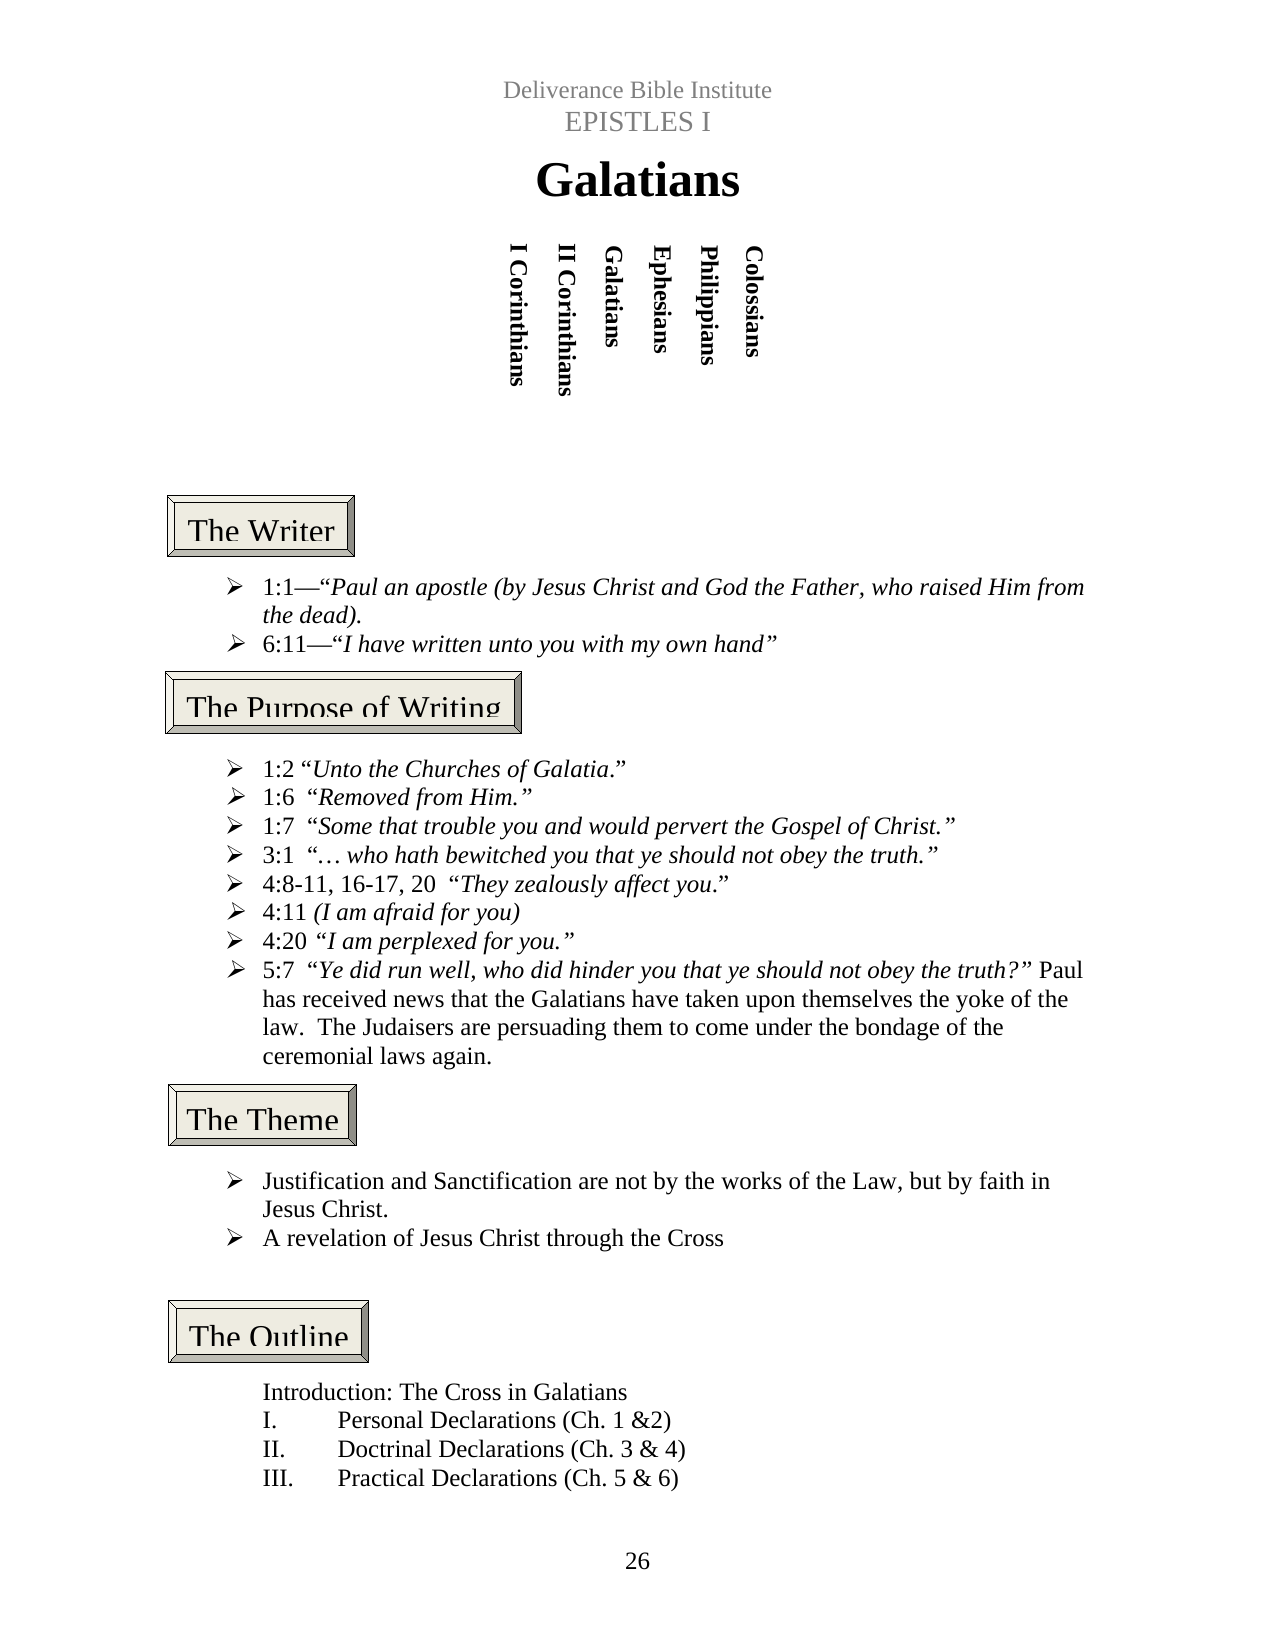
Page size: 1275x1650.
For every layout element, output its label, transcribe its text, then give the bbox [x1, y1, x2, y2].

list 1:6 “Removed from Him.” [225, 782, 1087, 811]
list 6:11—“I have written unto you with my own hand” [225, 629, 1087, 658]
list 5:7 “Ye did run well, who did hinder you that ye should not obey the truth?” Paul has received news that the Galatians have taken upon themselves the yoke of the law. The Judaisers are persuading them to come under the bondage of the ceremonial laws again. [225, 955, 1087, 1070]
list 4:20 “I am perplexed for you.” [225, 926, 1087, 955]
list 1:1—“Paul an apostle (by Jesus Christ and God the Father, who raised Him from the dead). [225, 572, 1087, 629]
list 4:8-11, 16-17, 20 “They zealously affect you.” [225, 869, 1087, 897]
list 1:7 “Some that trouble you and would pervert the Gospel of Christ.” [225, 811, 1087, 840]
list Personal Declarations (Ch. 1 &2) [262, 1405, 1087, 1434]
list A revelation of Jesus Christ through the Cross [225, 1223, 1087, 1252]
list 3:1 “… who hath bewitched you that ye should not obey the truth.” [225, 840, 1087, 869]
list Practical Declarations (Ch. 5 & 6) [262, 1463, 1087, 1492]
text Introduction: The Cross in Galatians [262, 1377, 1087, 1405]
list Justification and Sanctification are not by the works of the Law, but by faith in Jesus Christ. [225, 1166, 1087, 1223]
list Doctrinal Declarations (Ch. 3 & 4) [262, 1434, 1087, 1463]
list 4:11 (I am afraid for you) [225, 897, 1087, 926]
subtitle Galatians [187, 150, 1087, 207]
list 1:2 “Unto the Churches of Galatia.” [225, 754, 1087, 782]
